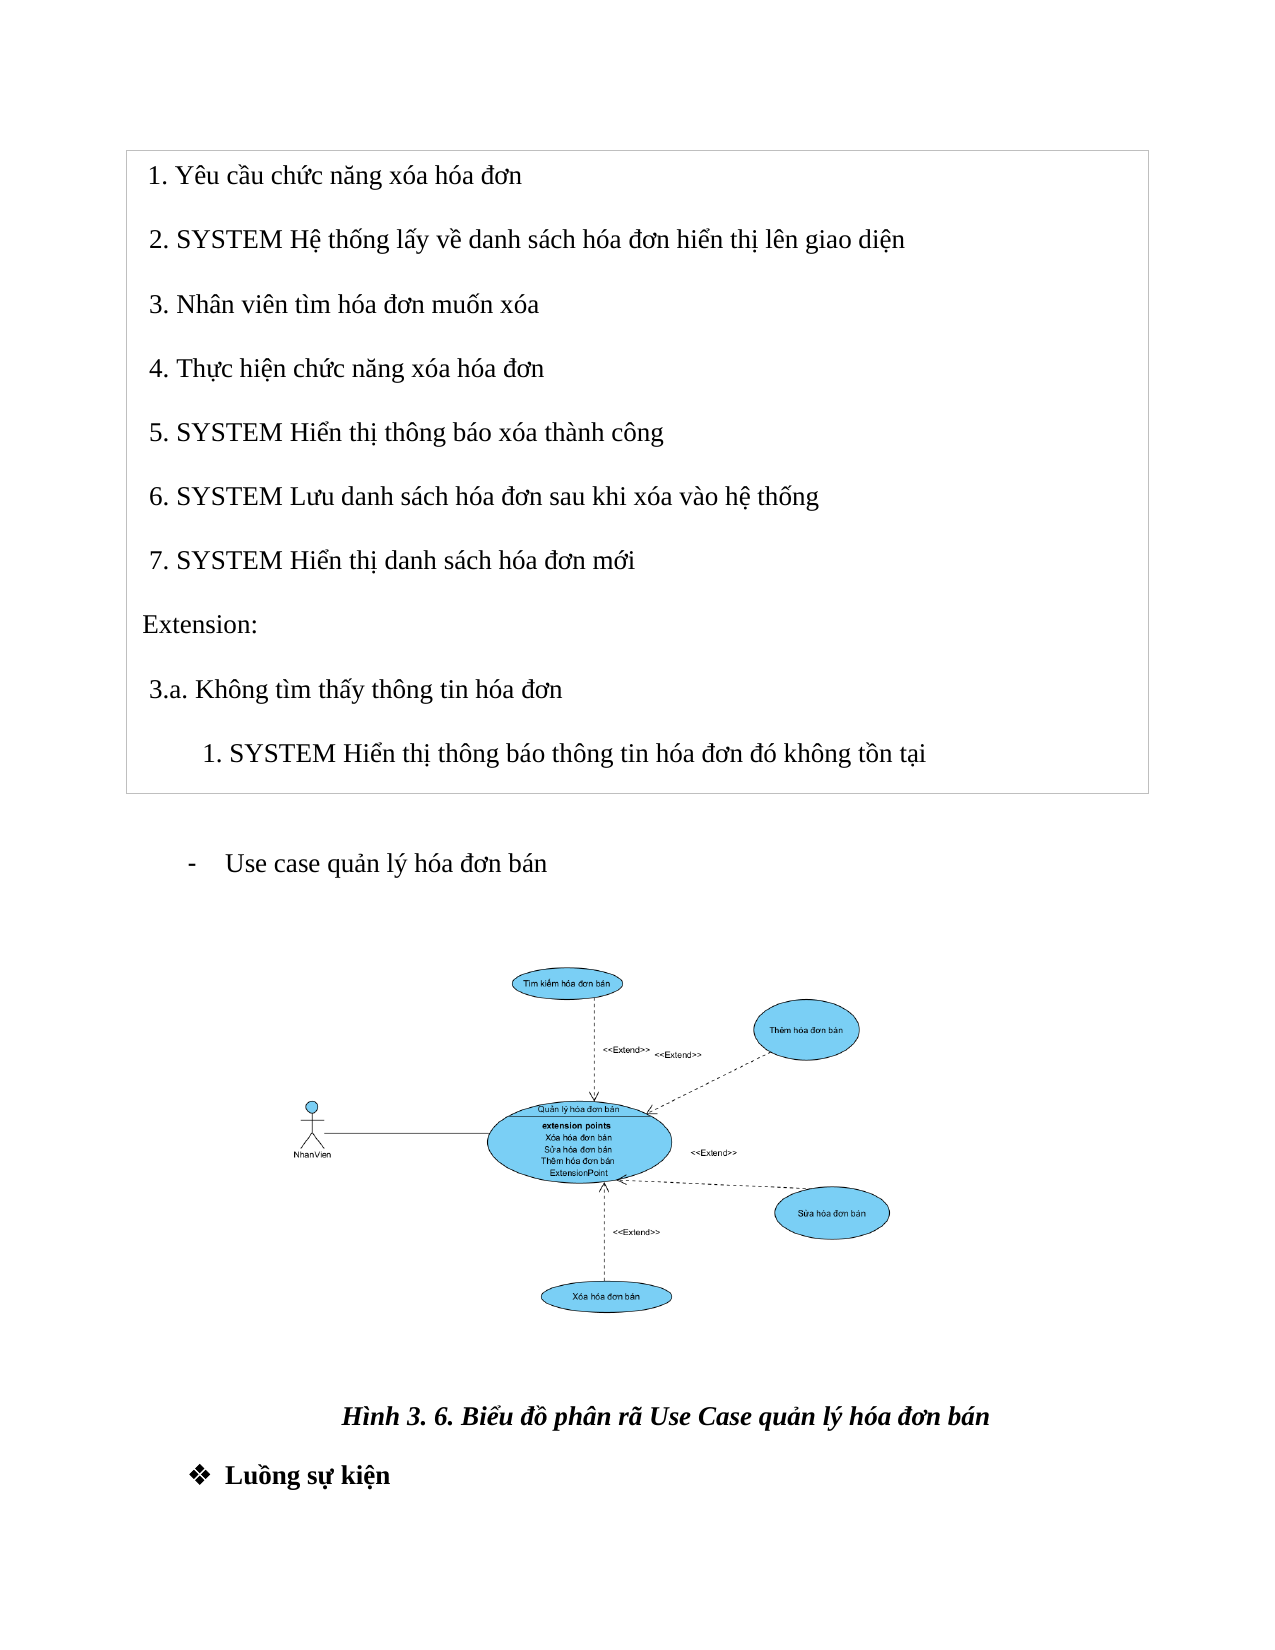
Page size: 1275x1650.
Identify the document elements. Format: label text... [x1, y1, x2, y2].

table_cell Extension: [127, 600, 1148, 664]
table_cell 6. SYSTEM Lưu danh sách hóa đơn sau khi xóa vào hệ thống [127, 472, 1148, 536]
list Use case quản lý hóa đơn bán [187, 847, 1125, 878]
table_header 1. Yêu cầu chức năng xóa hóa đơn [127, 151, 1148, 215]
list Luồng sự kiện [187, 1459, 1125, 1490]
table_cell 7. SYSTEM Hiển thị danh sách hóa đơn mới [127, 536, 1148, 600]
table_cell 5. SYSTEM Hiển thị thông báo xóa thành công [127, 408, 1148, 472]
text Hình 3. 6. Biểu đồ phân rã Use Case quản lý hóa đơn bán [150, 1399, 1125, 1431]
table_cell 3. Nhân viên tìm hóa đơn muốn xóa [127, 279, 1148, 343]
table_cell 3.a. Không tìm thấy thông tin hóa đơn [127, 664, 1148, 728]
table_cell 2. SYSTEM Hệ thống lấy về danh sách hóa đơn hiển thị lên giao diện [127, 215, 1148, 279]
picture [268, 903, 1007, 1358]
table_cell 4. Thực hiện chức năng xóa hóa đơn [127, 344, 1148, 408]
table_cell 1. SYSTEM Hiển thị thông báo thông tin hóa đơn đó không tồn tại [127, 729, 1148, 793]
